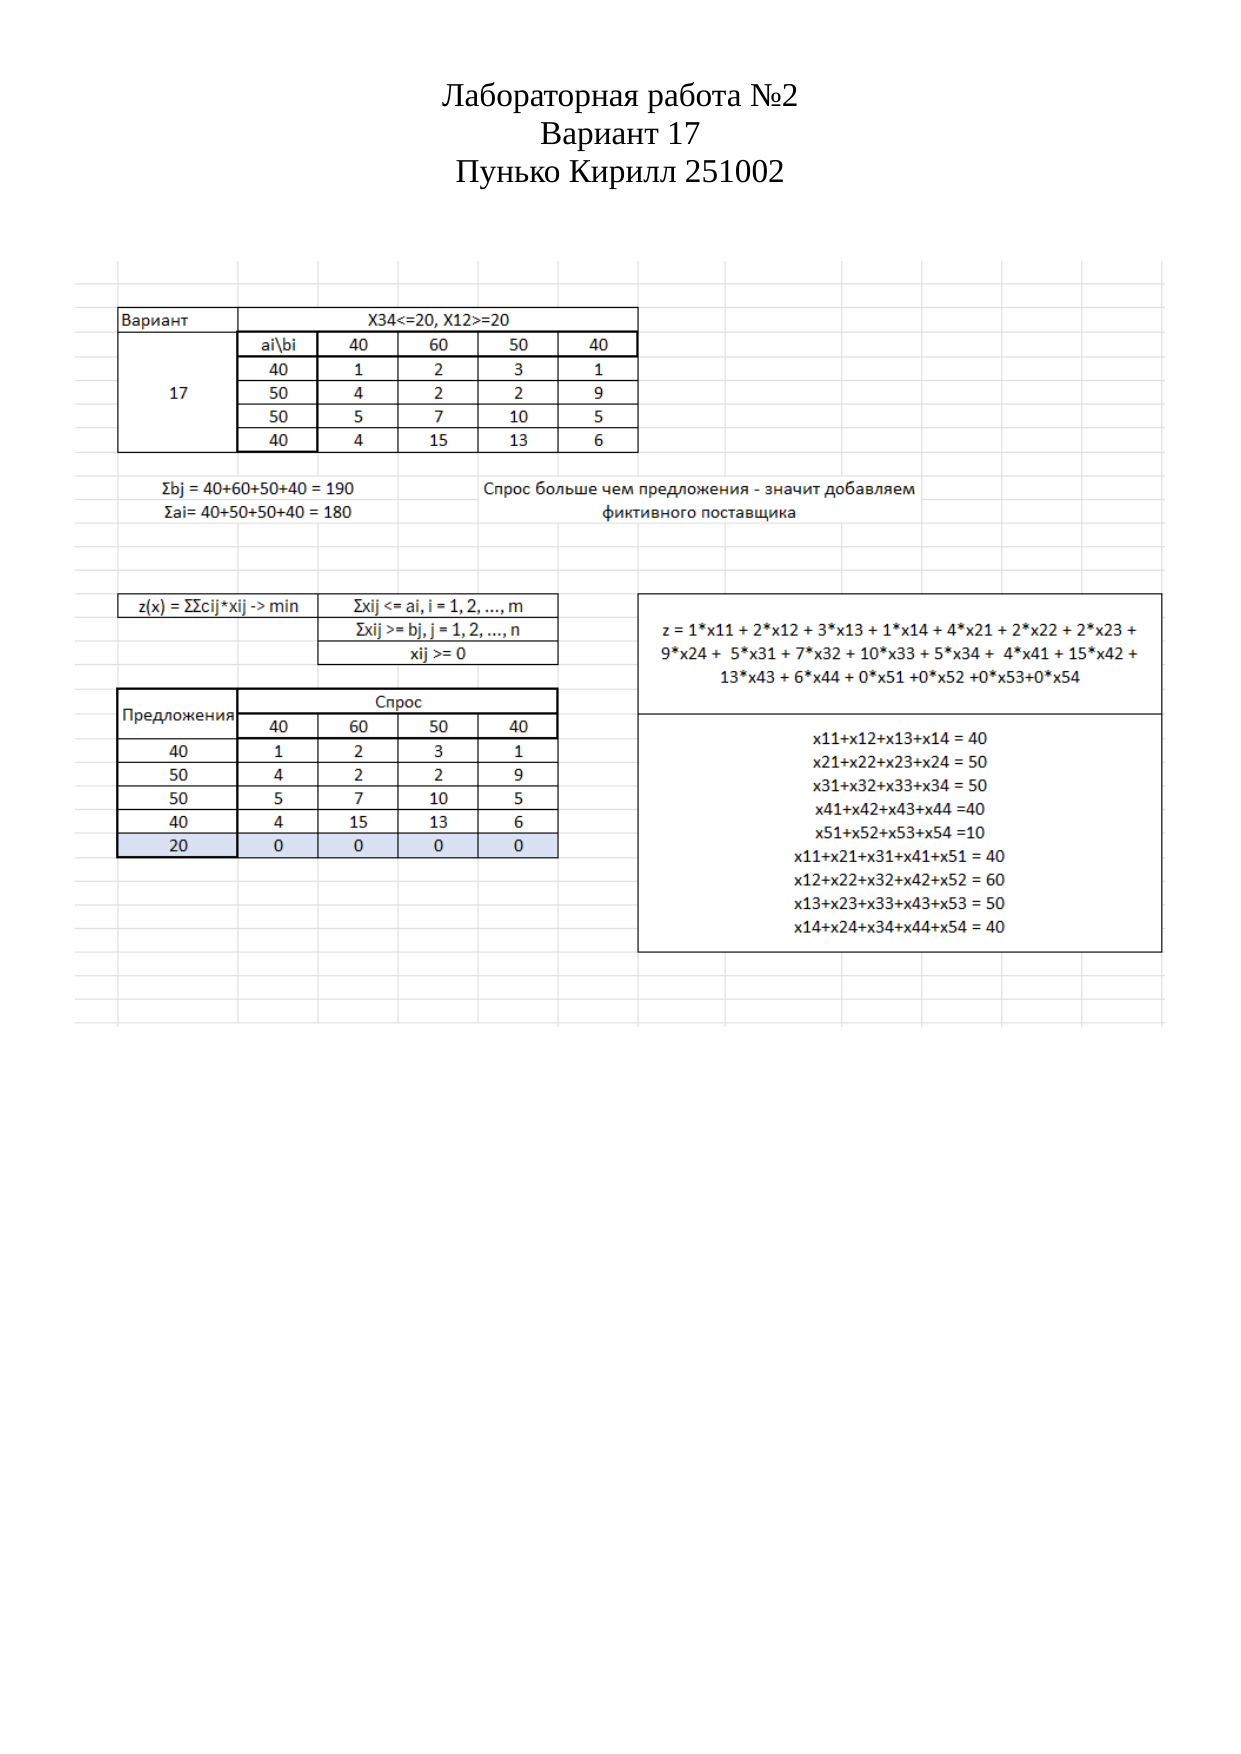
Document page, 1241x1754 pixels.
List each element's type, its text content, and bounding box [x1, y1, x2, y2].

text Пунько Кирилл 251002 [75, 152, 1165, 261]
text Лабораторная работа №2 [75, 75, 1165, 113]
text Вариант 17 [75, 113, 1165, 152]
picture [75, 261, 1166, 1027]
